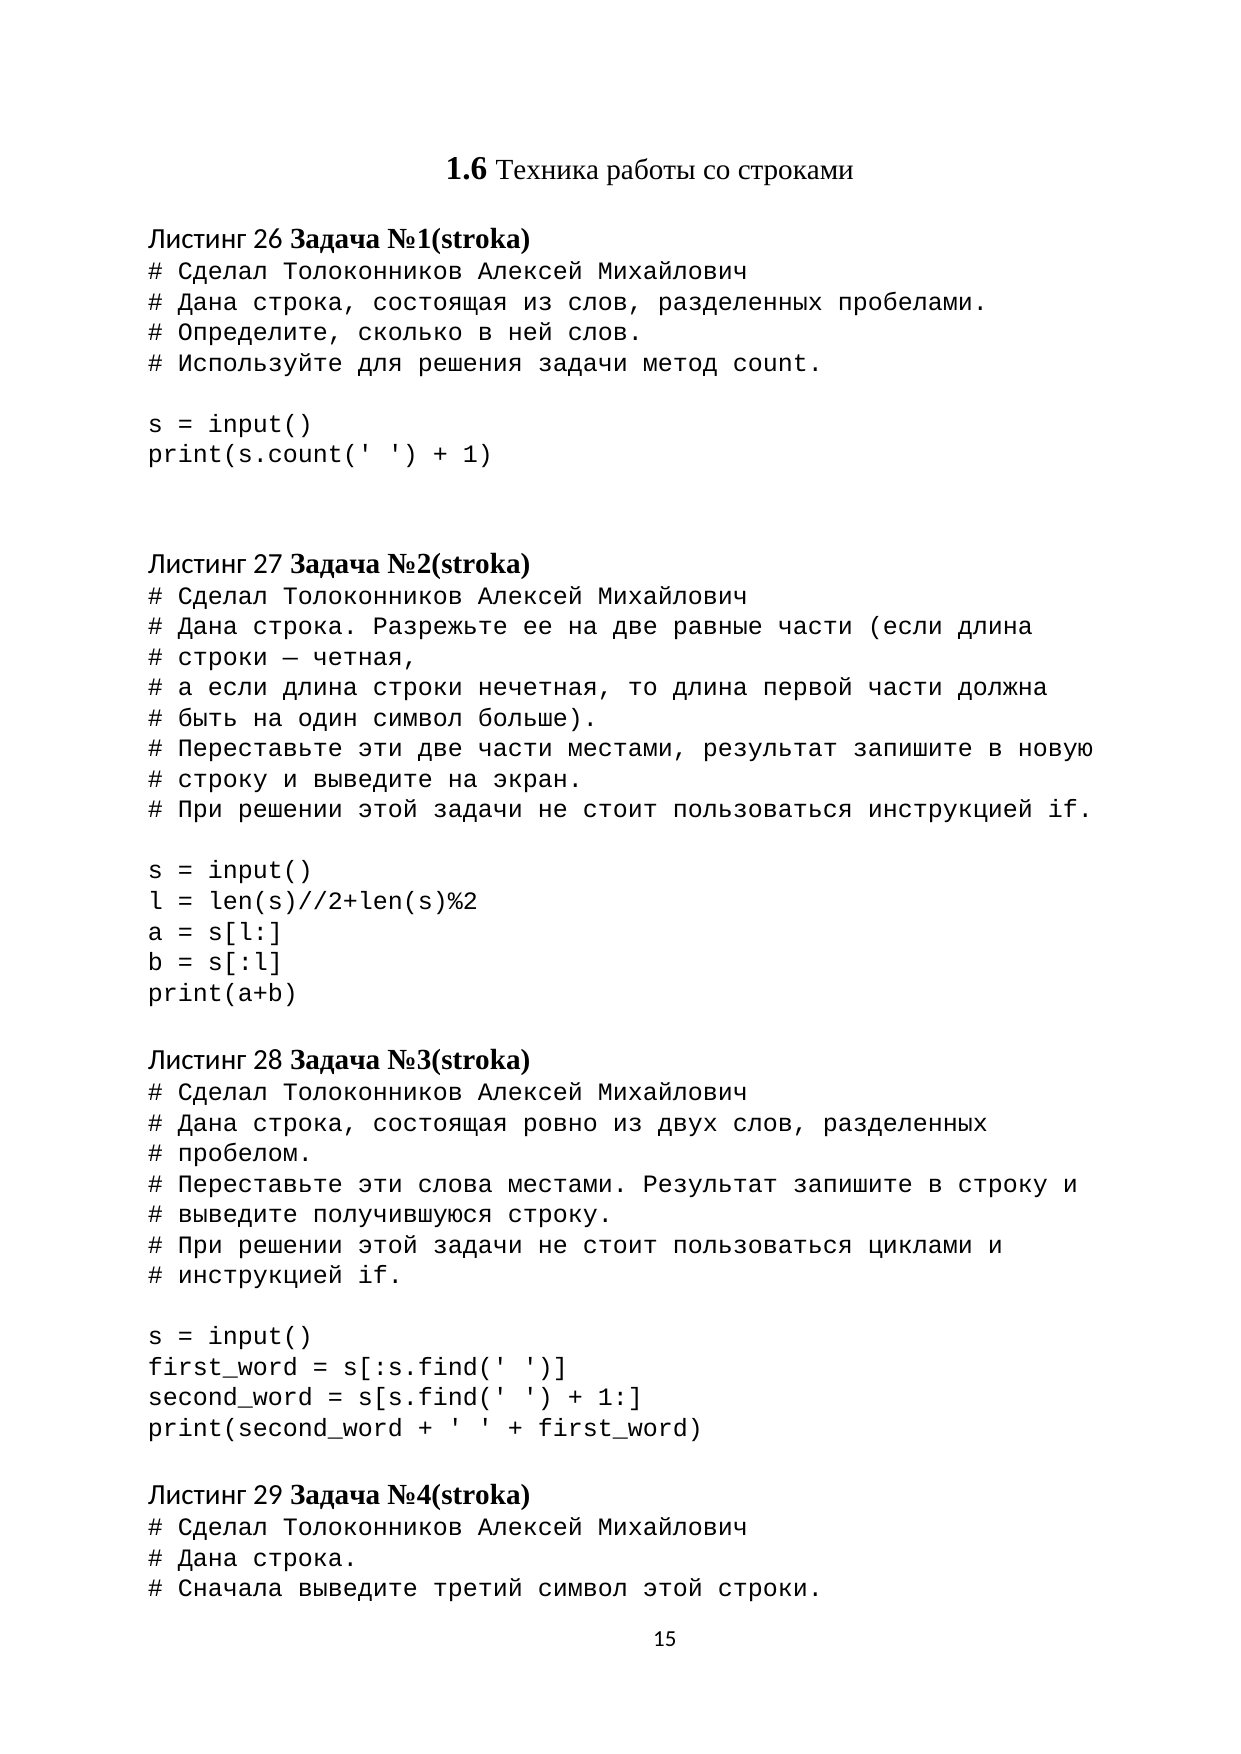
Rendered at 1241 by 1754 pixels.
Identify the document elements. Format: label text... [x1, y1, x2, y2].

text # Дана строка. [148, 1545, 1152, 1574]
text # Дана строка, состоящая ровно из двух слов, разделенных [148, 1110, 1152, 1138]
text print(second_word + ' ' + first_word) [148, 1415, 1152, 1444]
text b = s[:l] [148, 949, 1152, 978]
text first_word = s[:s.find(' ')] [148, 1354, 1152, 1383]
text # Сделал Толоконников Алексей Михайлович [148, 1515, 1152, 1543]
text Листинг 26 Задача №1(stroka) [148, 221, 1152, 256]
text # При решении этой задачи не стоит пользоваться циклами и [148, 1232, 1152, 1261]
text print(s.count(' ') + 1) [148, 442, 1152, 470]
text second_word = s[s.find(' ') + 1:] [148, 1385, 1152, 1413]
text # Сделал Толоконников Алексей Михайлович [148, 259, 1152, 287]
text # Сделал Толоконников Алексей Михайлович [148, 1079, 1152, 1108]
text 1.6 Техника работы со строками [148, 149, 1152, 187]
text s = input() [148, 1324, 1152, 1352]
text # Переставьте эти две части местами, результат запишите в новую [148, 736, 1152, 764]
text # Используйте для решения задачи метод count. [148, 351, 1152, 379]
text # выведите получившуюся строку. [148, 1202, 1152, 1230]
text # Переставьте эти слова местами. Результат запишите в строку и [148, 1171, 1152, 1199]
text # а если длина строки нечетная, то длина первой части должна [148, 675, 1152, 703]
text # При решении этой задачи не стоит пользоваться инструкцией if. [148, 797, 1152, 825]
text Листинг 27 Задача №2(stroka) [148, 545, 1152, 581]
text # Определите, сколько в ней слов. [148, 320, 1152, 348]
text s = input() [148, 412, 1152, 440]
text # Сделал Толоконников Алексей Михайлович [148, 583, 1152, 612]
text a = s[l:] [148, 919, 1152, 947]
text # строку и выведите на экран. [148, 766, 1152, 795]
text Листинг 28 Задача №3(stroka) [148, 1041, 1152, 1077]
text # Дана строка. Разрежьте ее на две равные части (если длина [148, 614, 1152, 642]
text s = input() [148, 858, 1152, 886]
text # быть на один символ больше). [148, 705, 1152, 734]
text # строки — четная, [148, 644, 1152, 673]
text # инструкцией if. [148, 1263, 1152, 1291]
text # пробелом. [148, 1141, 1152, 1169]
text # Сначала выведите третий символ этой строки. [148, 1576, 1152, 1604]
text print(a+b) [148, 980, 1152, 1008]
text Листинг 29 Задача №4(stroka) [148, 1476, 1152, 1512]
text # Дана строка, состоящая из слов, разделенных пробелами. [148, 289, 1152, 318]
text l = len(s)//2+len(s)%2 [148, 888, 1152, 917]
